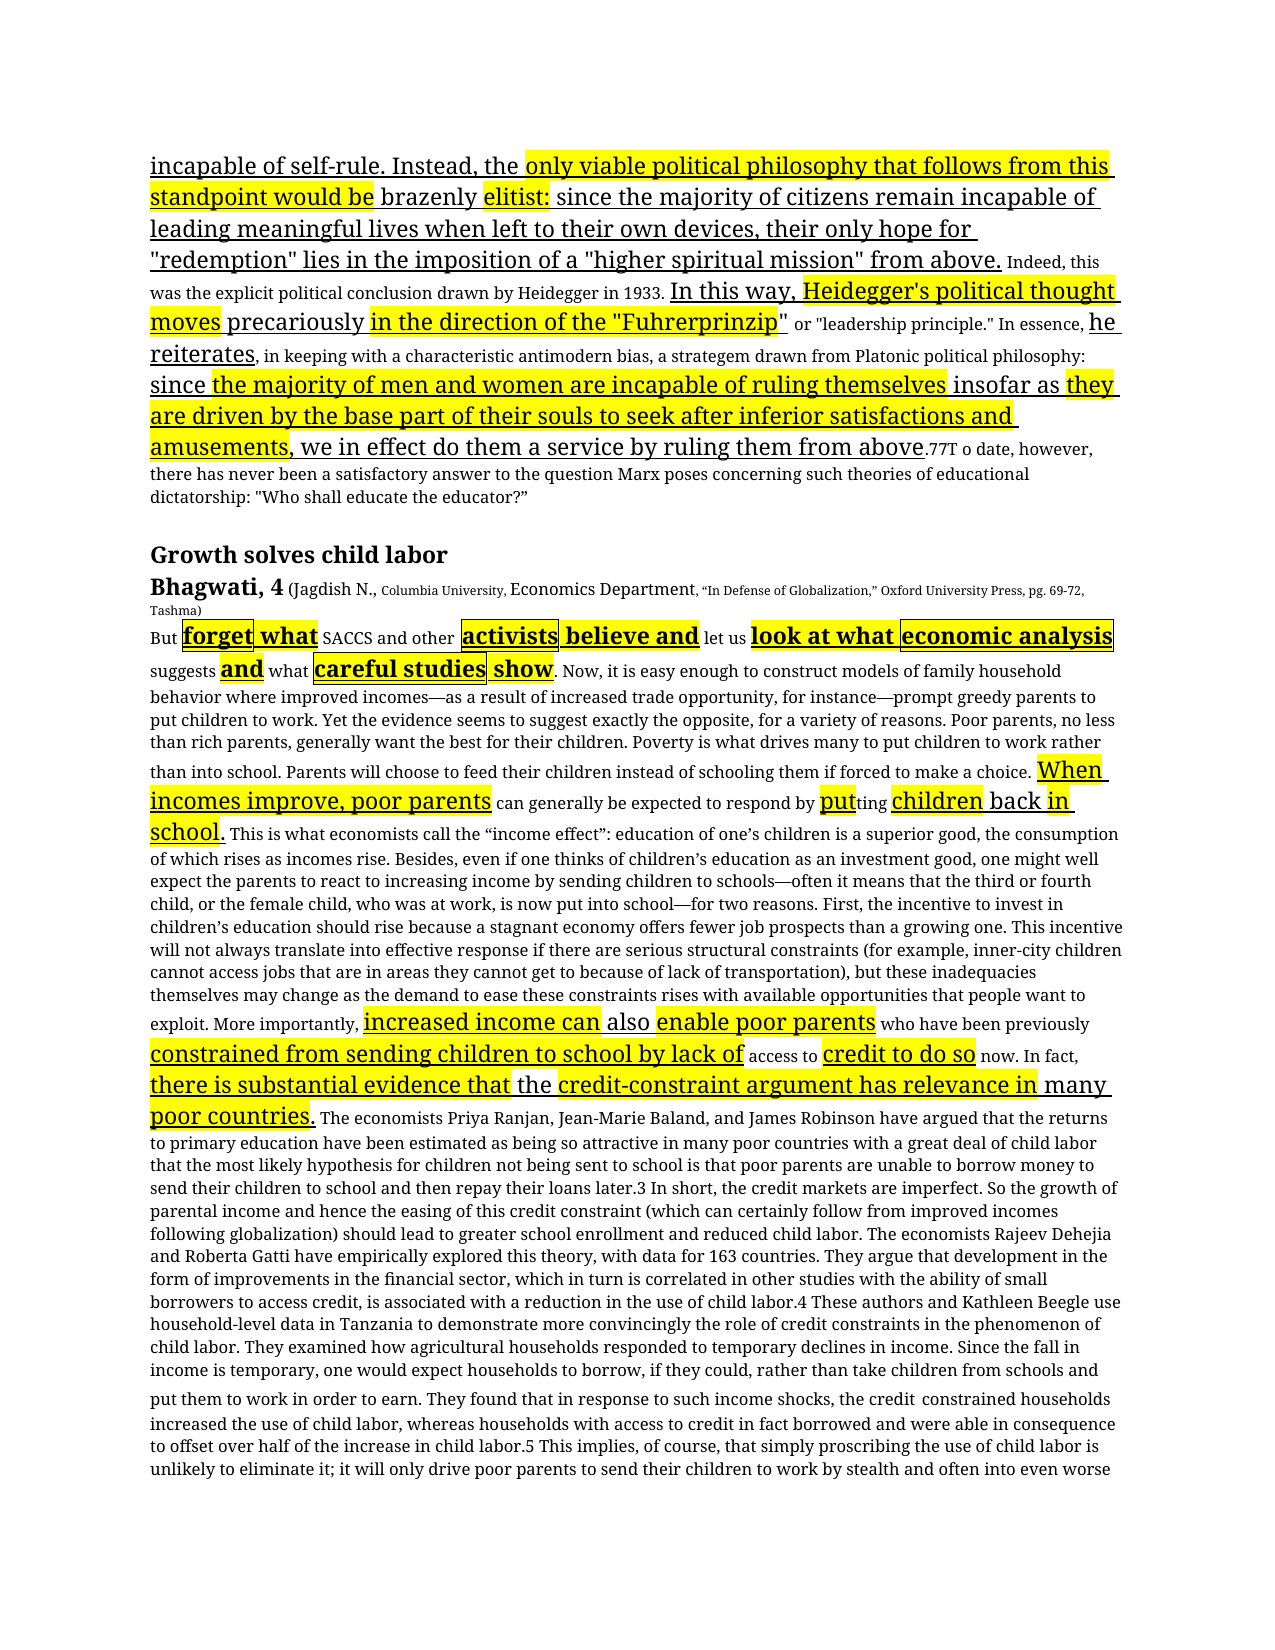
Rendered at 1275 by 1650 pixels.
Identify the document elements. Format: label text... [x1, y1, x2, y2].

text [150, 619, 1125, 1480]
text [150, 150, 1125, 508]
text Growth solves child labor [150, 539, 1125, 570]
text Bhagwati, 4 (Jagdish N., Columbia University, Economics Department, “In Defense of Globalization,” Oxford University Press, pg. 69-72, Tashma) [150, 570, 1125, 619]
